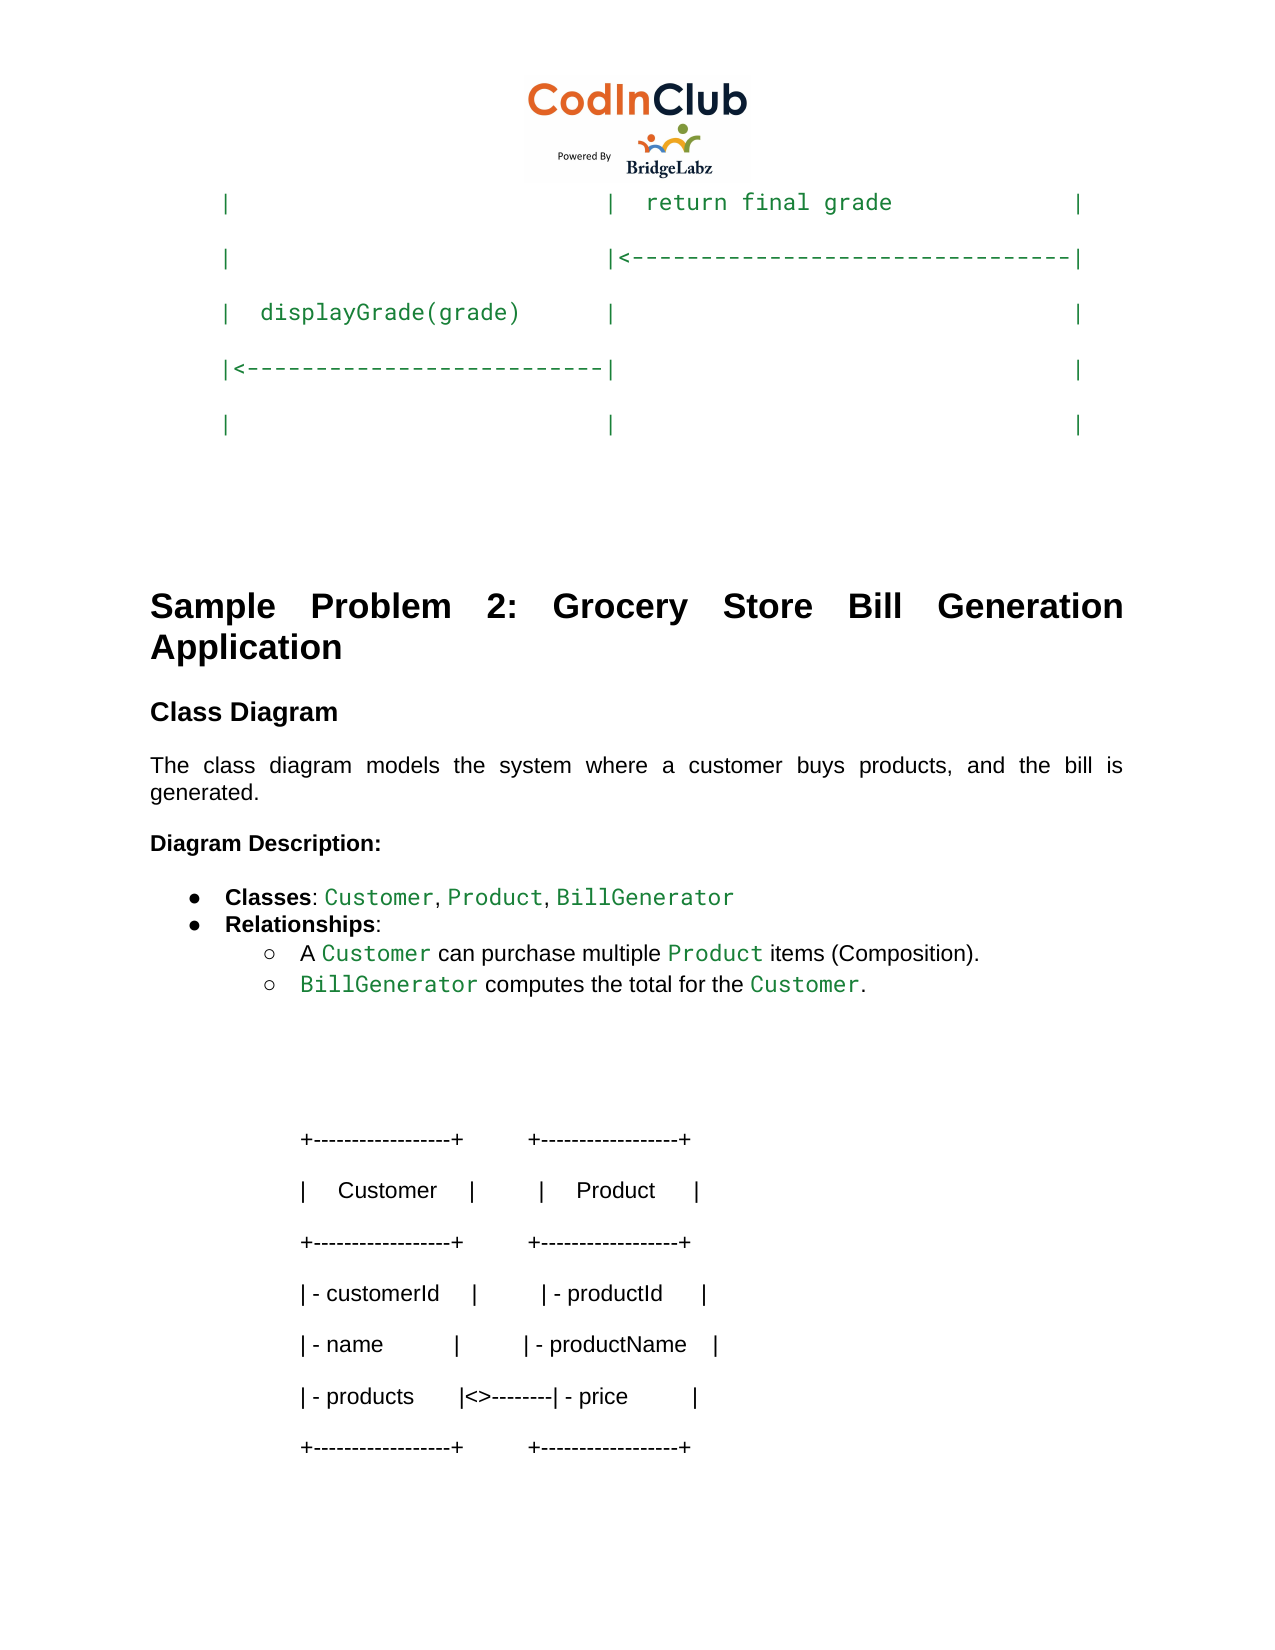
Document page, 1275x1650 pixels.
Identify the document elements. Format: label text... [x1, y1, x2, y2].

text | displayGrade(grade) | | [150, 297, 1125, 327]
text | |<--------------------------------| [150, 241, 1125, 272]
text | - name | | - productName | [300, 1331, 1125, 1358]
list Classes: Customer, Product, BillGenerator [187, 881, 1125, 911]
text | - products |<>--------| - price | [300, 1383, 1125, 1409]
list Relationships: [187, 911, 1125, 938]
text +------------------+ +------------------+ [300, 1434, 1125, 1460]
list A Customer can purchase multiple Product items (Composition). [262, 938, 1125, 968]
text +------------------+ +------------------+ [300, 1126, 1125, 1152]
text | Customer | | Product | [300, 1177, 1125, 1203]
text The class diagram models the system where a customer buys products, and the bill is generated. [150, 752, 1125, 805]
text | | return final grade | [150, 186, 1125, 216]
text +------------------+ +------------------+ [300, 1228, 1125, 1255]
subtitle Sample Problem 2: Grocery Store Bill Generation Application [150, 585, 1125, 667]
text Diagram Description: [150, 830, 1125, 856]
subtitle Class Diagram [150, 696, 1125, 727]
list BillGenerator computes the total for the Customer. [262, 968, 1125, 998]
picture [523, 75, 752, 183]
text |<--------------------------| | [150, 352, 1125, 382]
text | - customerId | | - productId | [300, 1280, 1125, 1306]
text | | | [150, 407, 1125, 437]
